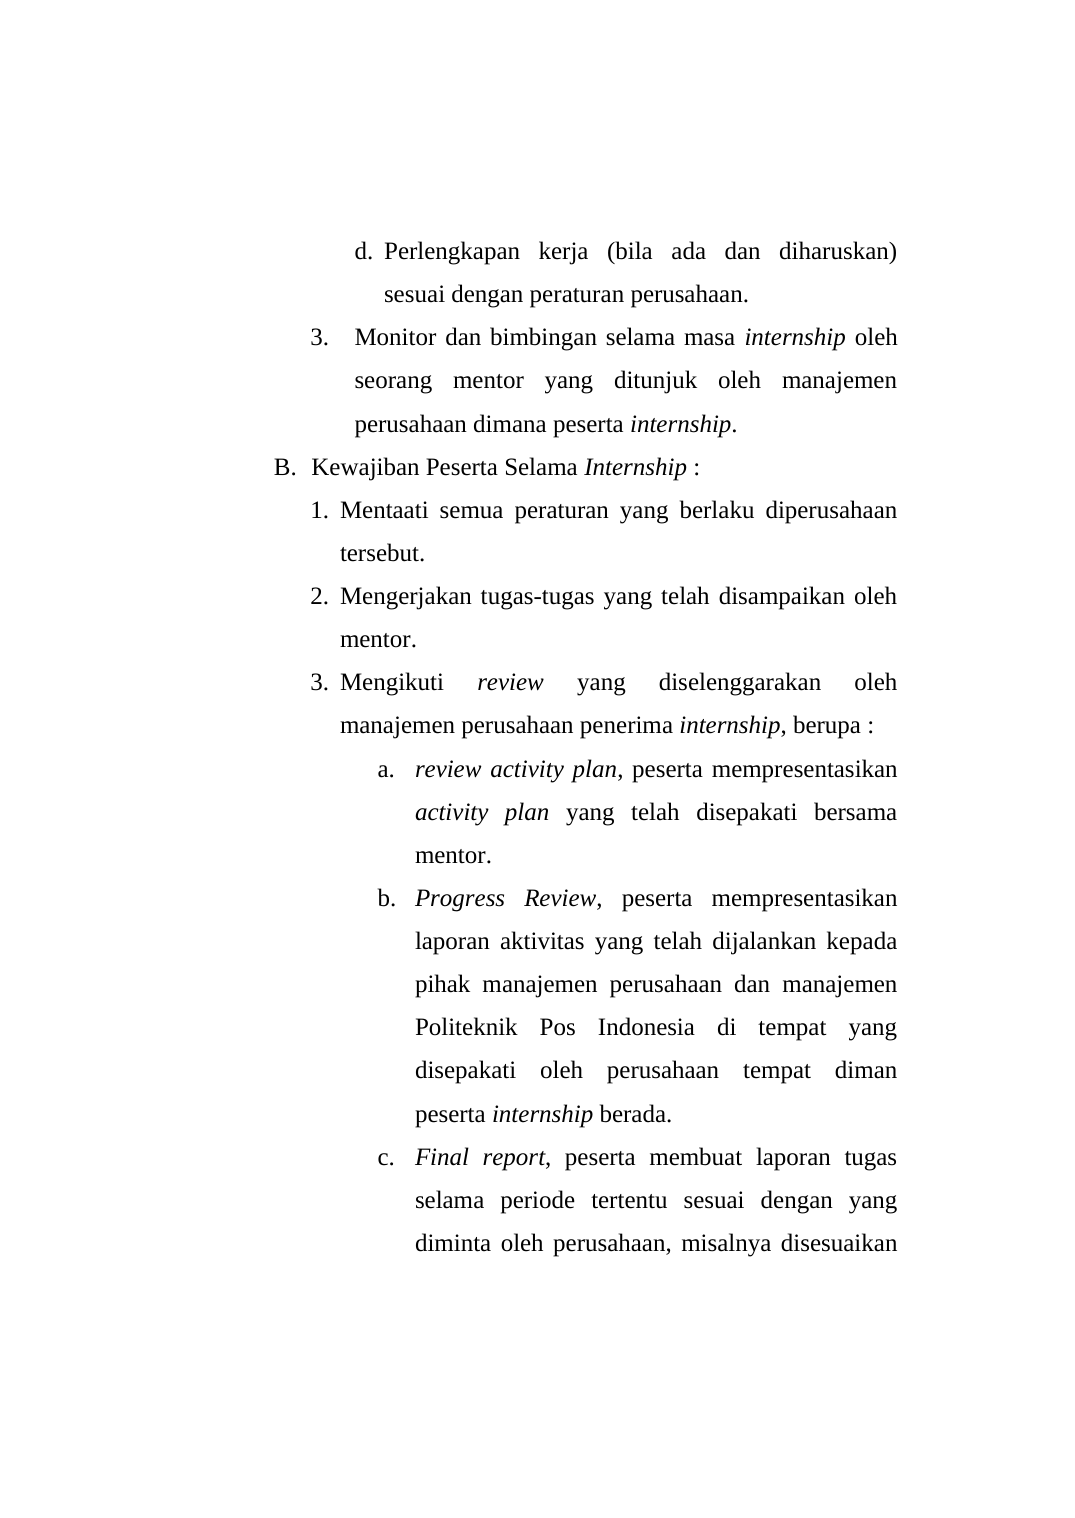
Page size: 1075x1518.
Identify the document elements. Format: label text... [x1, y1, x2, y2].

list Monitor dan bimbingan selama masa internship oleh seorang mentor yang ditunjuk oleh manajemen perusahaan dimana peserta internship. [310, 322, 898, 437]
list Mengerjakan tugas-tugas yang telah disampaikan oleh mentor. [310, 581, 898, 653]
list Mengikuti review yang diselenggarakan oleh manajemen perusahaan penerima internship, berupa : [310, 667, 898, 739]
list Mentaati semua peraturan yang berlaku diperusahaan tersebut. [310, 495, 898, 567]
list review activity plan, peserta mempresentasikan activity plan yang telah disepakati bersama mentor. [377, 754, 898, 869]
list Perlengkapan kerja (bila ada dan diharuskan) sesuai dengan peraturan perusahaan. [354, 236, 898, 308]
list Progress Review, peserta mempresentasikan laporan aktivitas yang telah dijalankan kepada pihak manajemen perusahaan dan manajemen Politeknik Pos Indonesia di tempat yang disepakati oleh perusahaan tempat diman peserta internship berada. [377, 883, 898, 1127]
list Kewajiban Peserta Selama Internship : [274, 452, 898, 481]
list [377, 1142, 898, 1257]
